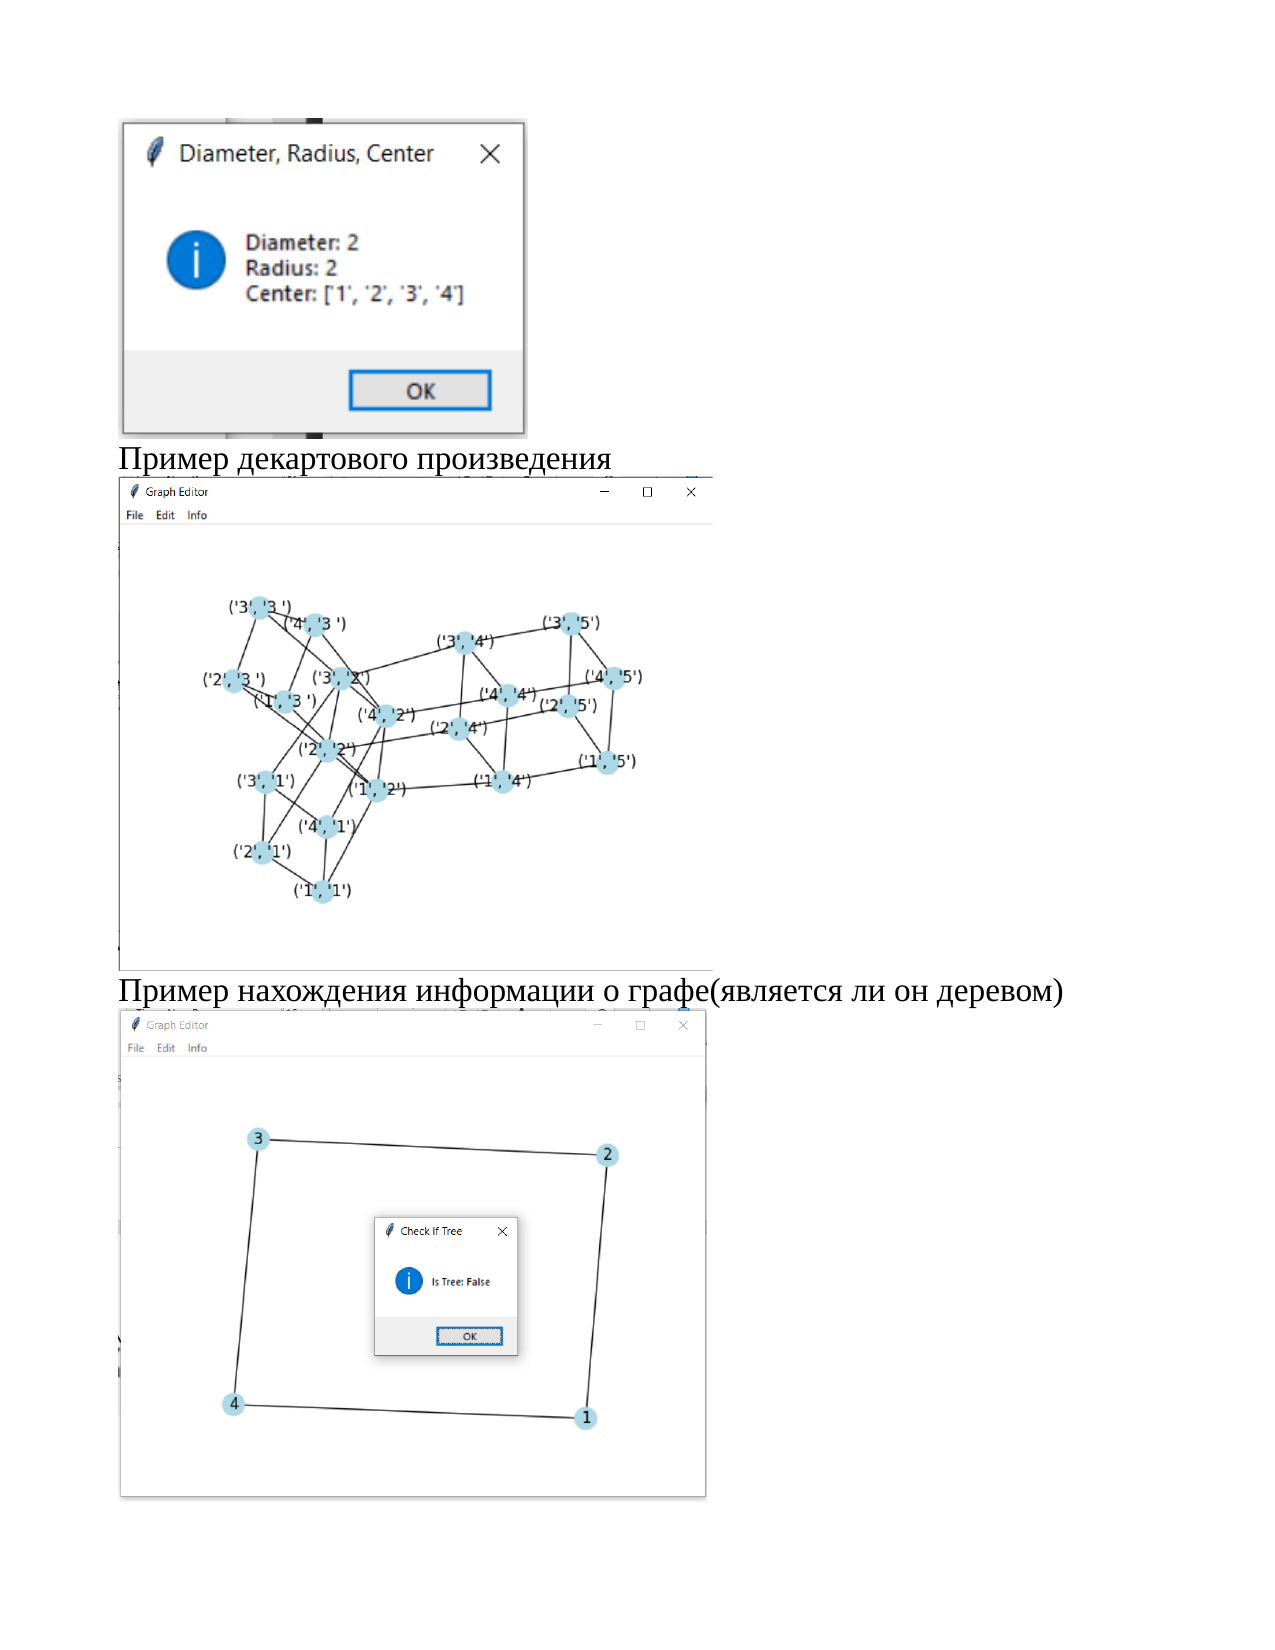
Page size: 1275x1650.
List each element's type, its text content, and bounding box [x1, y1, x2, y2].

text Пример нахождения информации о графе(является ли он деревом) [118, 971, 1157, 1009]
text Пример декартового произведения [118, 438, 1157, 477]
picture [118, 118, 528, 439]
picture [118, 476, 713, 971]
picture [118, 1008, 707, 1503]
